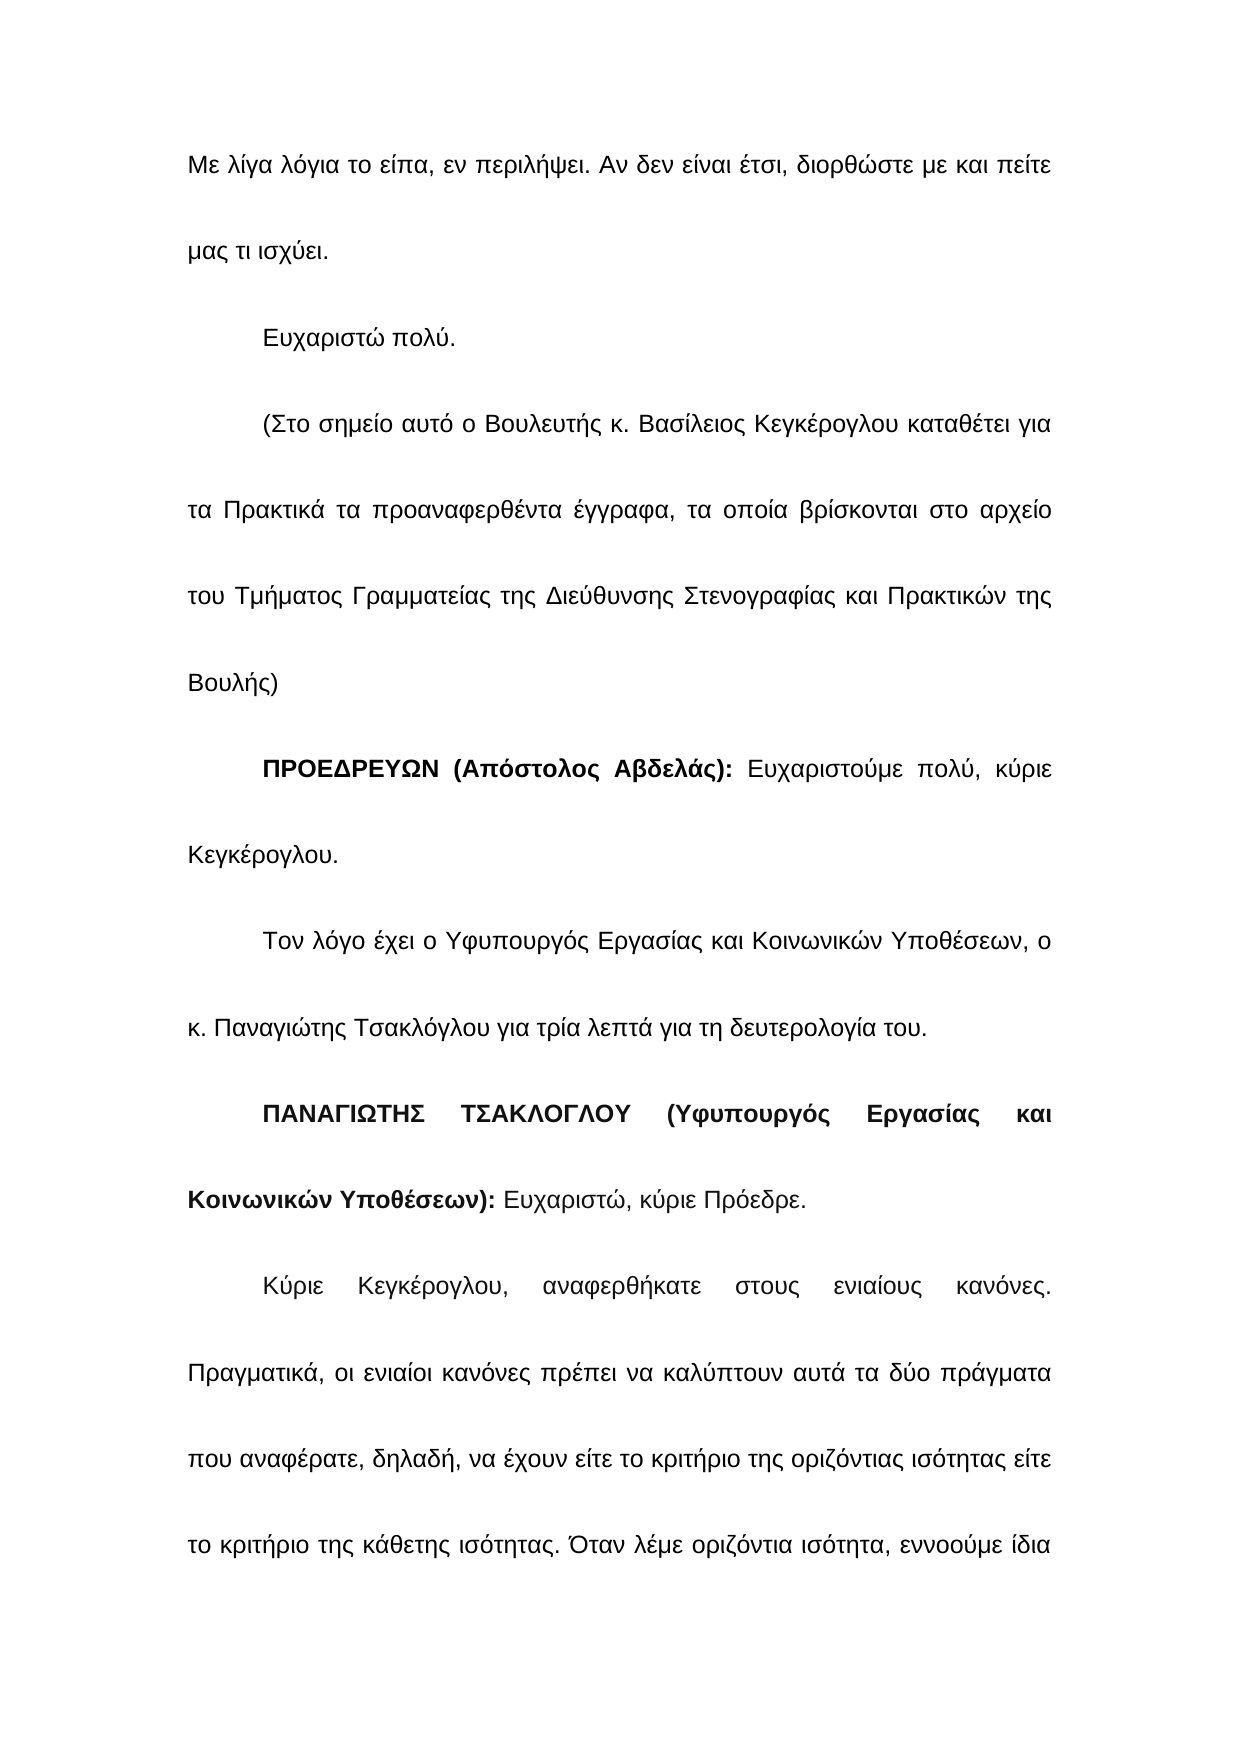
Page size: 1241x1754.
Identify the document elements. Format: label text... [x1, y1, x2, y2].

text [187, 150, 1053, 265]
text ΠΑΝΑΓΙΩΤΗΣ ΤΣΑΚΛΟΓΛΟΥ (Υφυπουργός Εργασίας και Κοινωνικών Υποθέσεων): Ευχαριστώ, κύριε Πρόεδρε. [187, 1099, 1053, 1214]
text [187, 1271, 1053, 1559]
text Τον λόγο έχει ο Υφυπουργός Εργασίας και Κοινωνικών Υποθέσεων, ο κ. Παναγιώτης Τσακλόγλου για τρία λεπτά για τη δευτερολογία του. [187, 926, 1053, 1041]
text (Στο σημείο αυτό ο Βουλευτής κ. Βασίλειος Κεγκέρογλου καταθέτει για τα Πρακτικά τα προαναφερθέντα έγγραφα, τα οποία βρίσκονται στο αρχείο του Τμήματος Γραμματείας της Διεύθυνσης Στενογραφίας και Πρακτικών της Βουλής) [187, 409, 1053, 696]
text ΠΡΟΕΔΡΕΥΩΝ (Απόστολος Αβδελάς): Ευχαριστούμε πολύ, κύριε Κεγκέρογλου. [187, 754, 1053, 869]
text Ευχαριστώ πολύ. [187, 322, 1053, 351]
